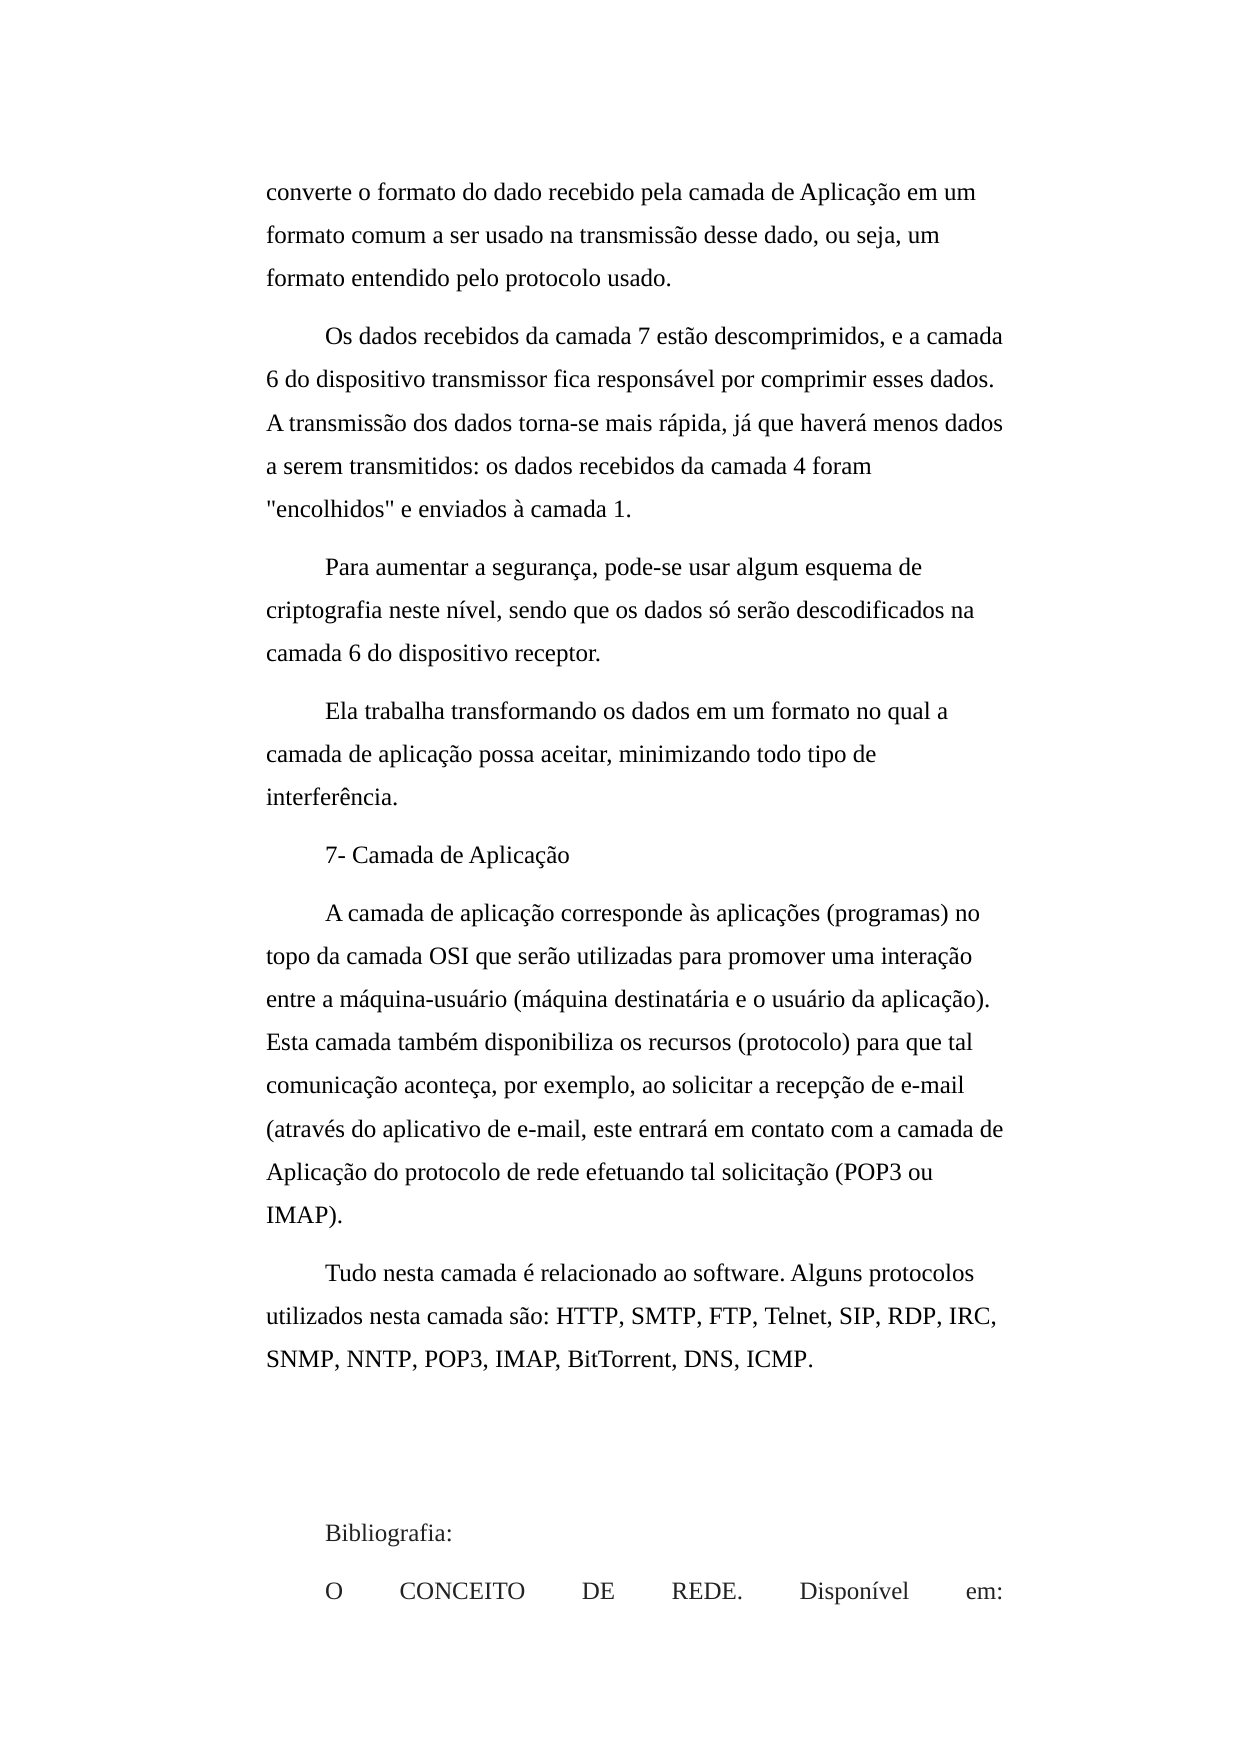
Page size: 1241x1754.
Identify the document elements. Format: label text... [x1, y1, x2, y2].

text Para aumentar a segurança, pode-se usar algum esquema de criptografia neste nível, sendo que os dados só serão descodificados na camada 6 do dispositivo receptor. [266, 552, 1004, 667]
text Ela trabalha transformando os dados em um formato no qual a camada de aplicação possa aceitar, minimizando todo tipo de interferência. [266, 696, 1004, 811]
text 7- Camada de Aplicação [266, 840, 1004, 869]
text Tudo nesta camada é relacionado ao software. Alguns protocolos utilizados nesta camada são: HTTP, SMTP, FTP, Telnet, SIP, RDP, IRC, SNMP, NNTP, POP3, IMAP, BitTorrent, DNS, ICMP. [266, 1258, 1004, 1373]
text Bibliografia: [266, 1518, 1004, 1547]
text Os dados recebidos da camada 7 estão descomprimidos, e a camada 6 do dispositivo transmissor fica responsável por comprimir esses dados. A transmissão dos dados torna-se mais rápida, já que haverá menos dados a serem transmitidos: os dados recebidos da camada 4 foram "encolhidos" e enviados à camada 1. [266, 321, 1004, 523]
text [266, 177, 1004, 292]
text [266, 1576, 1004, 1604]
text A camada de aplicação corresponde às aplicações (programas) no topo da camada OSI que serão utilizadas para promover uma interação entre a máquina-usuário (máquina destinatária e o usuário da aplicação). Esta camada também disponibiliza os recursos (protocolo) para que tal comunicação aconteça, por exemplo, ao solicitar a recepção de e-mail (através do aplicativo de e-mail, este entrará em contato com a camada de Aplicação do protocolo de rede efetuando tal solicitação (POP3 ou IMAP). [266, 898, 1004, 1229]
